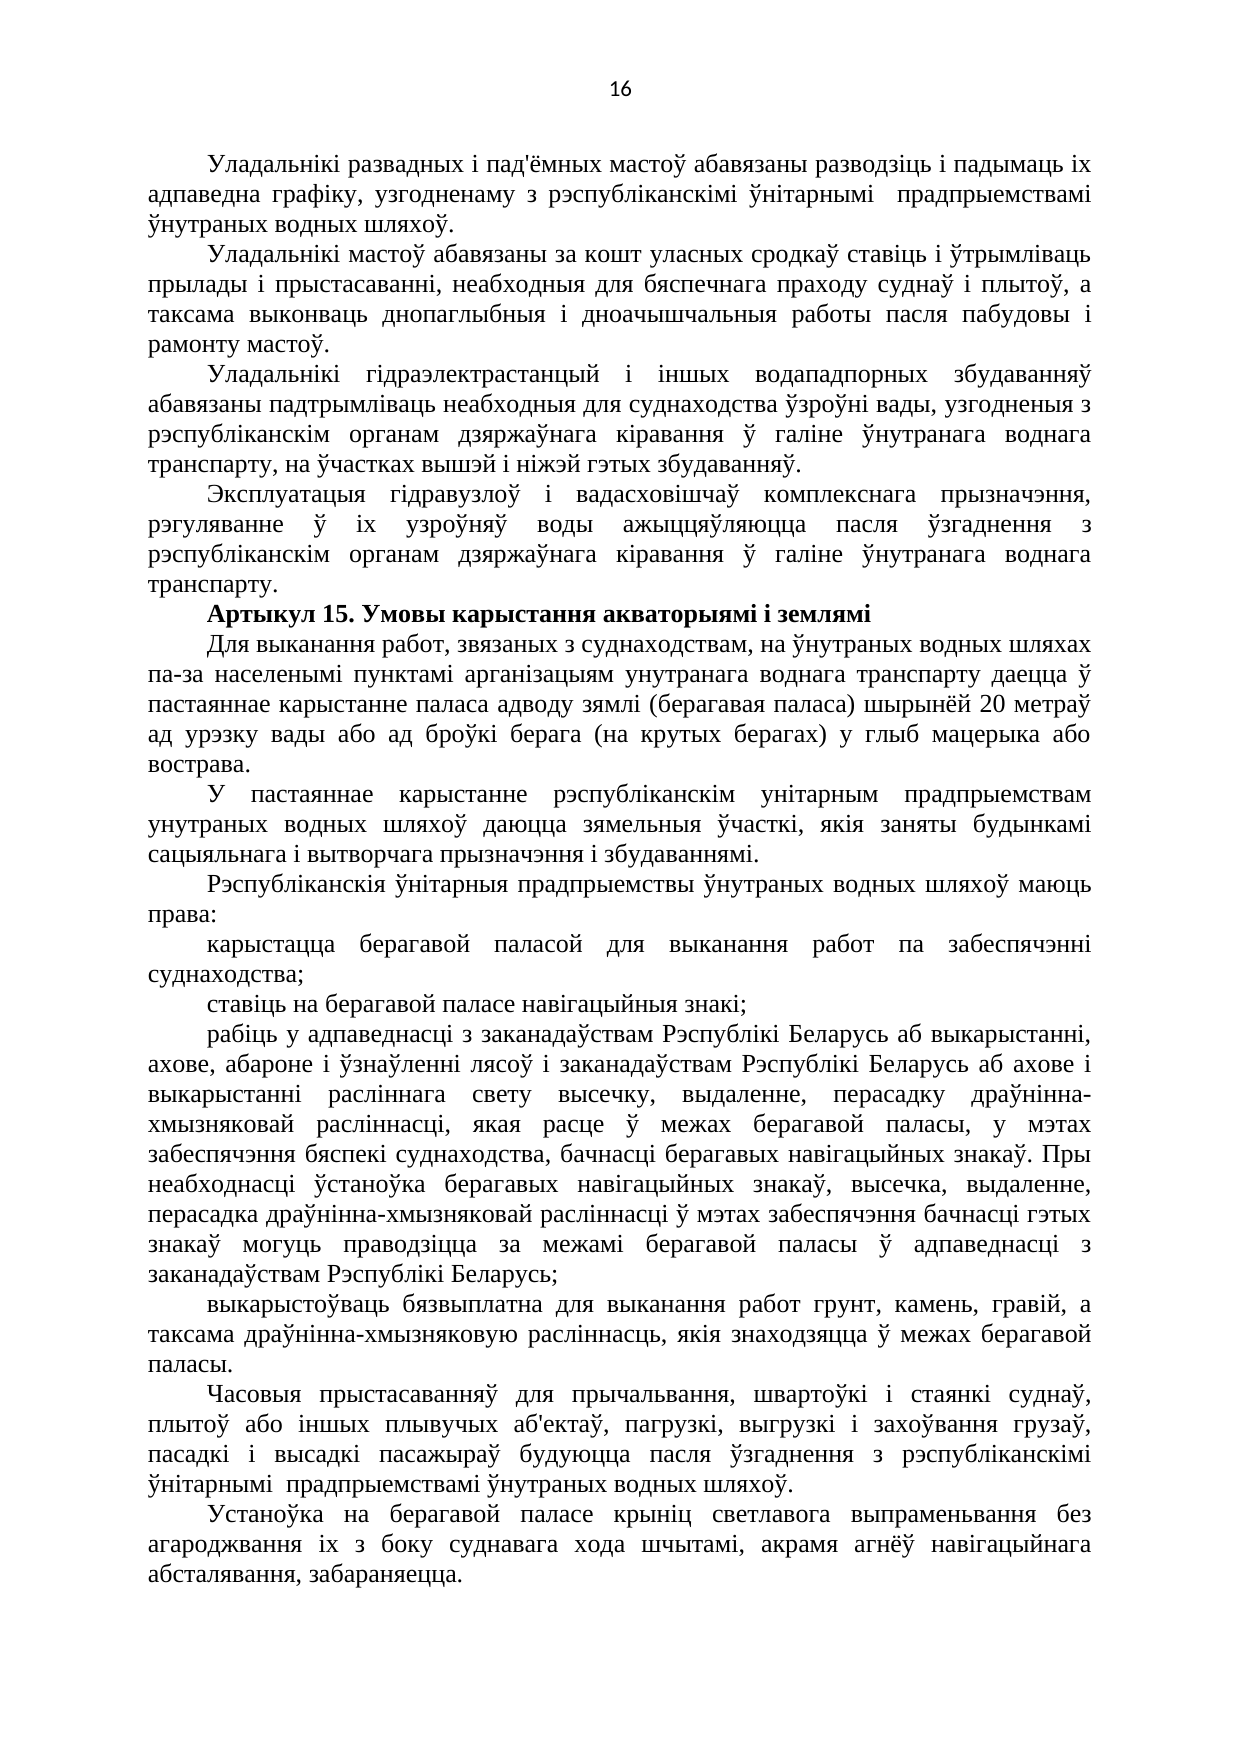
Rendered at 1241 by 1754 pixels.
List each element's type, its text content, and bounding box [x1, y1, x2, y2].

text Устаноўка на берагавой паласе крыніц светлавога выпраменьвання без агароджвання іх з боку суднавага хода шчытамі, акрамя агнёў навігацыйнага абсталявання, забараняецца. [148, 1498, 1093, 1588]
text выкарыстоўваць бязвыплатна для выканання работ грунт, камень, гравій, а таксама драўнінна-хмызняковую расліннасць, якія знаходзяцца ў межах берагавой паласы. [148, 1288, 1093, 1378]
text Для выканання работ, звязаных з суднаходствам, на ўнутраных водных шляхах па-за населенымі пунктамі арганізацыям унутранага воднага транспарту даецца ў пастаяннае карыстанне паласа адводу зямлі (берагавая паласа) шырынёй 20 метраў ад урэзку вады або ад броўкі берага (на крутых берагах) у глыб мацерыка або вострава. [148, 628, 1093, 778]
text Эксплуатацыя гідравузлоў і вадасховішчаў комплекснага прызначэння, рэгуляванне ў іх узроўняў воды ажыццяўляюцца пасля ўзгаднення з рэспубліканскім органам дзяржаўнага кіравання ў галіне ўнутранага воднага транспарту. [148, 478, 1093, 598]
text У пастаяннае карыстанне рэспубліканскім унітарным прадпрыемствам унутраных водных шляхоў даюцца зямельныя ўчасткі, якія заняты будынкамі сацыяльнага і вытворчага прызначэння і збудаваннямі. [148, 778, 1093, 868]
text ставіць на берагавой паласе навігацыйныя знакі; [148, 988, 1093, 1018]
text рабіць у адпаведнасці з заканадаўствам Рэспублікі Беларусь аб выкарыстанні, ахове, абароне і ўзнаўленні лясоў і заканадаўствам Рэспублікі Беларусь аб ахове і выкарыстанні расліннага свету высечку, выдаленне, перасадку драўнінна-хмызняковай расліннасці, якая расце ў межах берагавой паласы, у мэтах забеспячэння бяспекі суднаходства, бачнасці берагавых навігацыйных знакаў. Пры неабходнасці ўстаноўка берагавых навігацыйных знакаў, высечка, выдаленне, перасадка драўнінна-хмызняковай расліннасці ў мэтах забеспячэння бачнасці гэтых знакаў могуць праводзіцца за межамі берагавой паласы ў адпаведнасці з заканадаўствам Рэспублікі Беларусь; [148, 1018, 1093, 1288]
text Уладальнікі мастоў абавязаны за кошт уласных сродкаў ставіць і ўтрымліваць прылады і прыстасаванні, неабходныя для бяспечнага праходу суднаў і плытоў, а таксама выконваць днопаглыбныя і дноачышчальныя работы пасля пабудовы і рамонту мастоў. [148, 238, 1093, 358]
text Рэспубліканскія ўнітарныя прадпрыемствы ўнутраных водных шляхоў маюць права: [148, 868, 1093, 928]
text Уладальнікі развадных і пад'ёмных мастоў абавязаны разводзіць і падымаць іх адпаведна графіку, узгодненаму з рэспубліканскімі ўнітарнымі прадпрыемствамі ўнутраных водных шляхоў. [148, 148, 1093, 238]
text Уладальнікі гідраэлектрастанцый і іншых водападпорных збудаванняў абавязаны падтрымліваць неабходныя для суднаходства ўзроўні вады, узгодненыя з рэспубліканскім органам дзяржаўнага кіравання ў галіне ўнутранага воднага транспарту, на ўчастках вышэй і ніжэй гэтых збудаванняў. [148, 358, 1093, 478]
text карыстацца берагавой паласой для выканання работ па забеспячэнні суднаходства; [148, 928, 1093, 988]
text Артыкул 15. Умовы карыстання акваторыямі і землямі [207, 598, 1093, 628]
text Часовыя прыстасаванняў для прычальвання, швартоўкі і стаянкі суднаў, плытоў або іншых плывучых аб'ектаў, пагрузкі, выгрузкі і захоўвання грузаў, пасадкі і высадкі пасажыраў будуюцца пасля ўзгаднення з рэспубліканскімі ўнітарнымі прадпрыемствамі ўнутраных водных шляхоў. [148, 1378, 1093, 1498]
